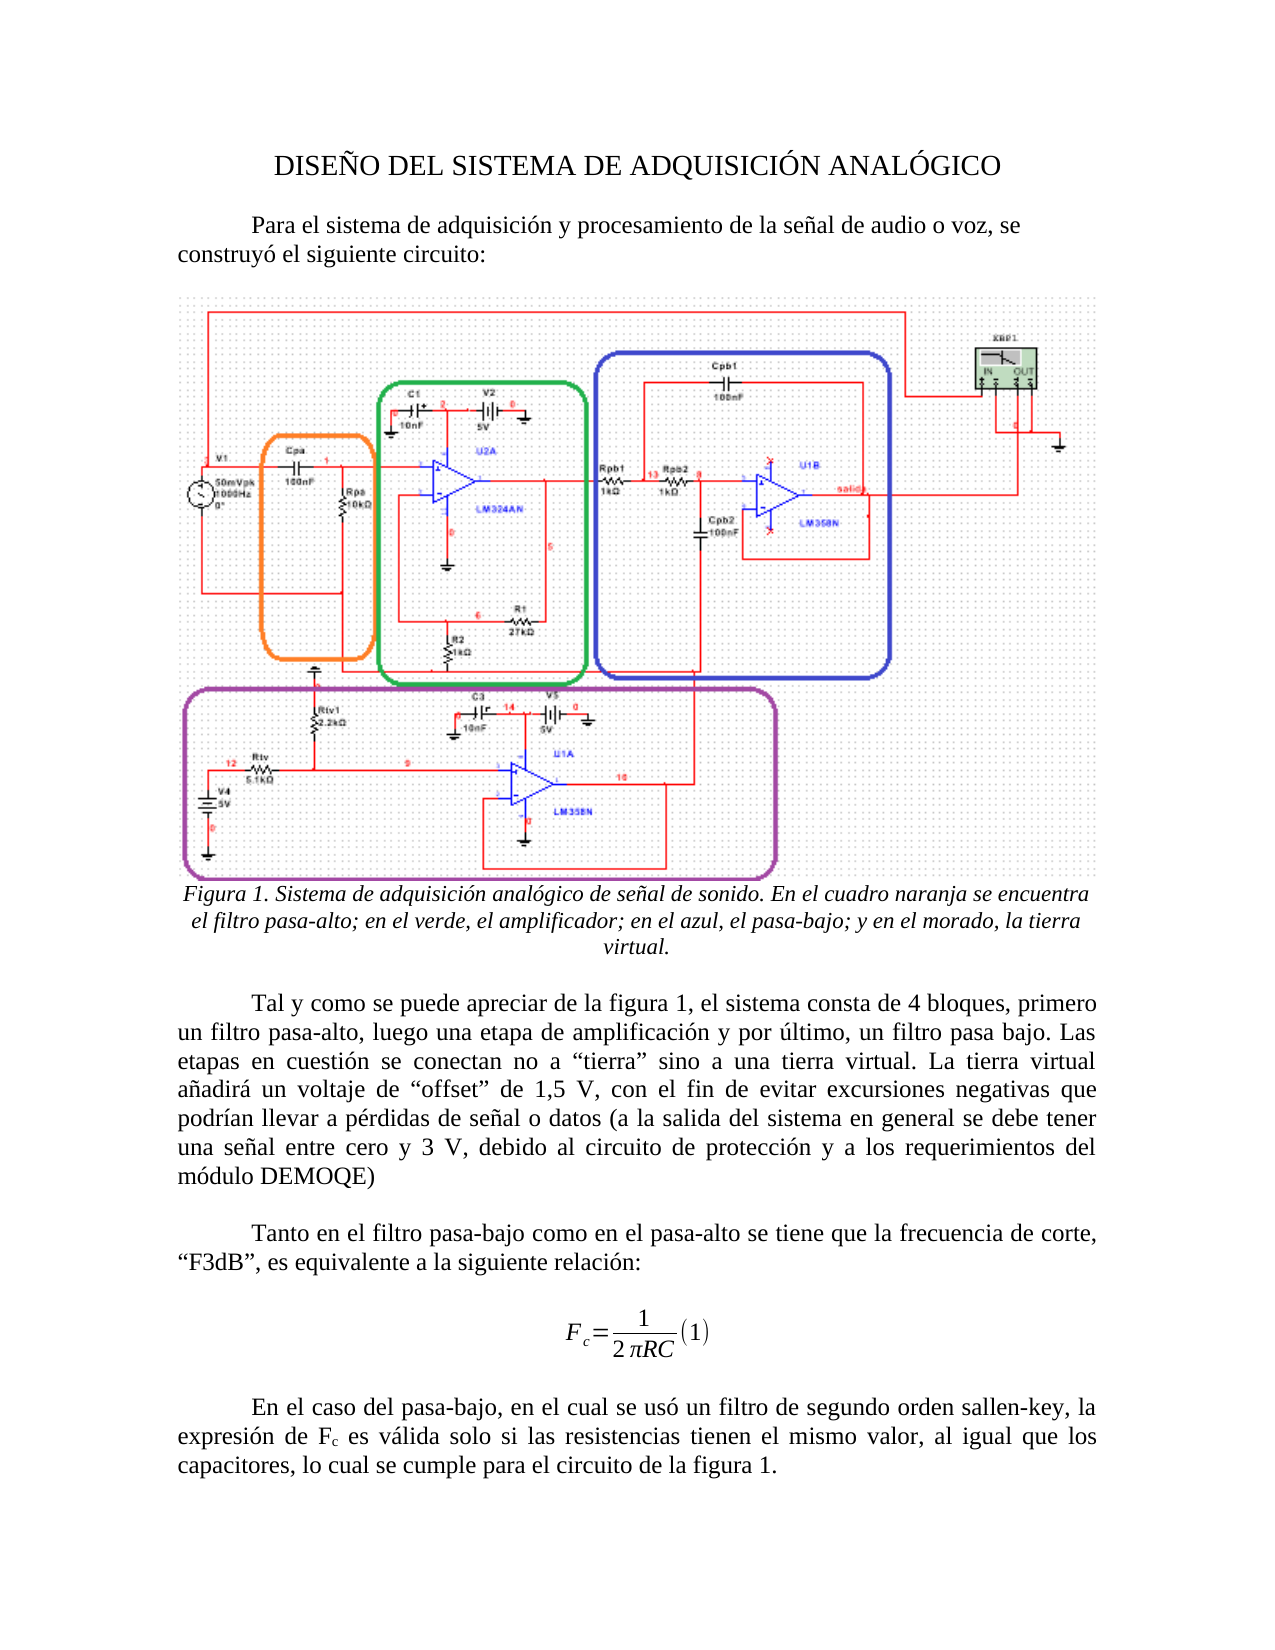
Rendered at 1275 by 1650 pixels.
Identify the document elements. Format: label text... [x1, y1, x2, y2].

text Tal y como se puede apreciar de la figura 1, el sistema consta de 4 bloques, primero un filtro pasa-alto, luego una etapa de amplificación y por último, un filtro pasa bajo. Las etapas en cuestión se conectan no a “tierra” sino a una tierra virtual. La tierra virtual añadirá un voltaje de “offset” de 1,5 V, con el fin de evitar excursiones negativas que podrían llevar a pérdidas de señal o datos (a la salida del sistema en general se debe tener una señal entre cero y 3 V, debido al circuito de protección y a los requerimientos del módulo DEMOQE) [177, 988, 1098, 1189]
text En el caso del pasa-bajo, en el cual se usó un filtro de segundo orden sallen-key, la expresión de Fc es válida solo si las resistencias tienen el mismo valor, al igual que los capacitores, lo cual se cumple para el circuito de la figura 1. [177, 1392, 1098, 1478]
text Para el sistema de adquisición y procesamiento de la señal de audio o voz, se construyó el siguiente circuito: [177, 210, 1098, 267]
picture [178, 296, 1097, 881]
text Tanto en el filtro pasa-bajo como en el pasa-alto se tiene que la frecuencia de corte, “F3dB”, es equivalente a la siguiente relación: [177, 1218, 1098, 1276]
text DISEÑO DEL SISTEMA DE ADQUISICIÓN ANALÓGICO [177, 148, 1098, 181]
text Figura 1. Sistema de adquisición analógico de señal de sonido. En el cuadro naranja se encuentra el filtro pasa-alto; en el verde, el amplificador; en el azul, el pasa-bajo; y en el morado, la tierra virtual. [177, 881, 1098, 959]
